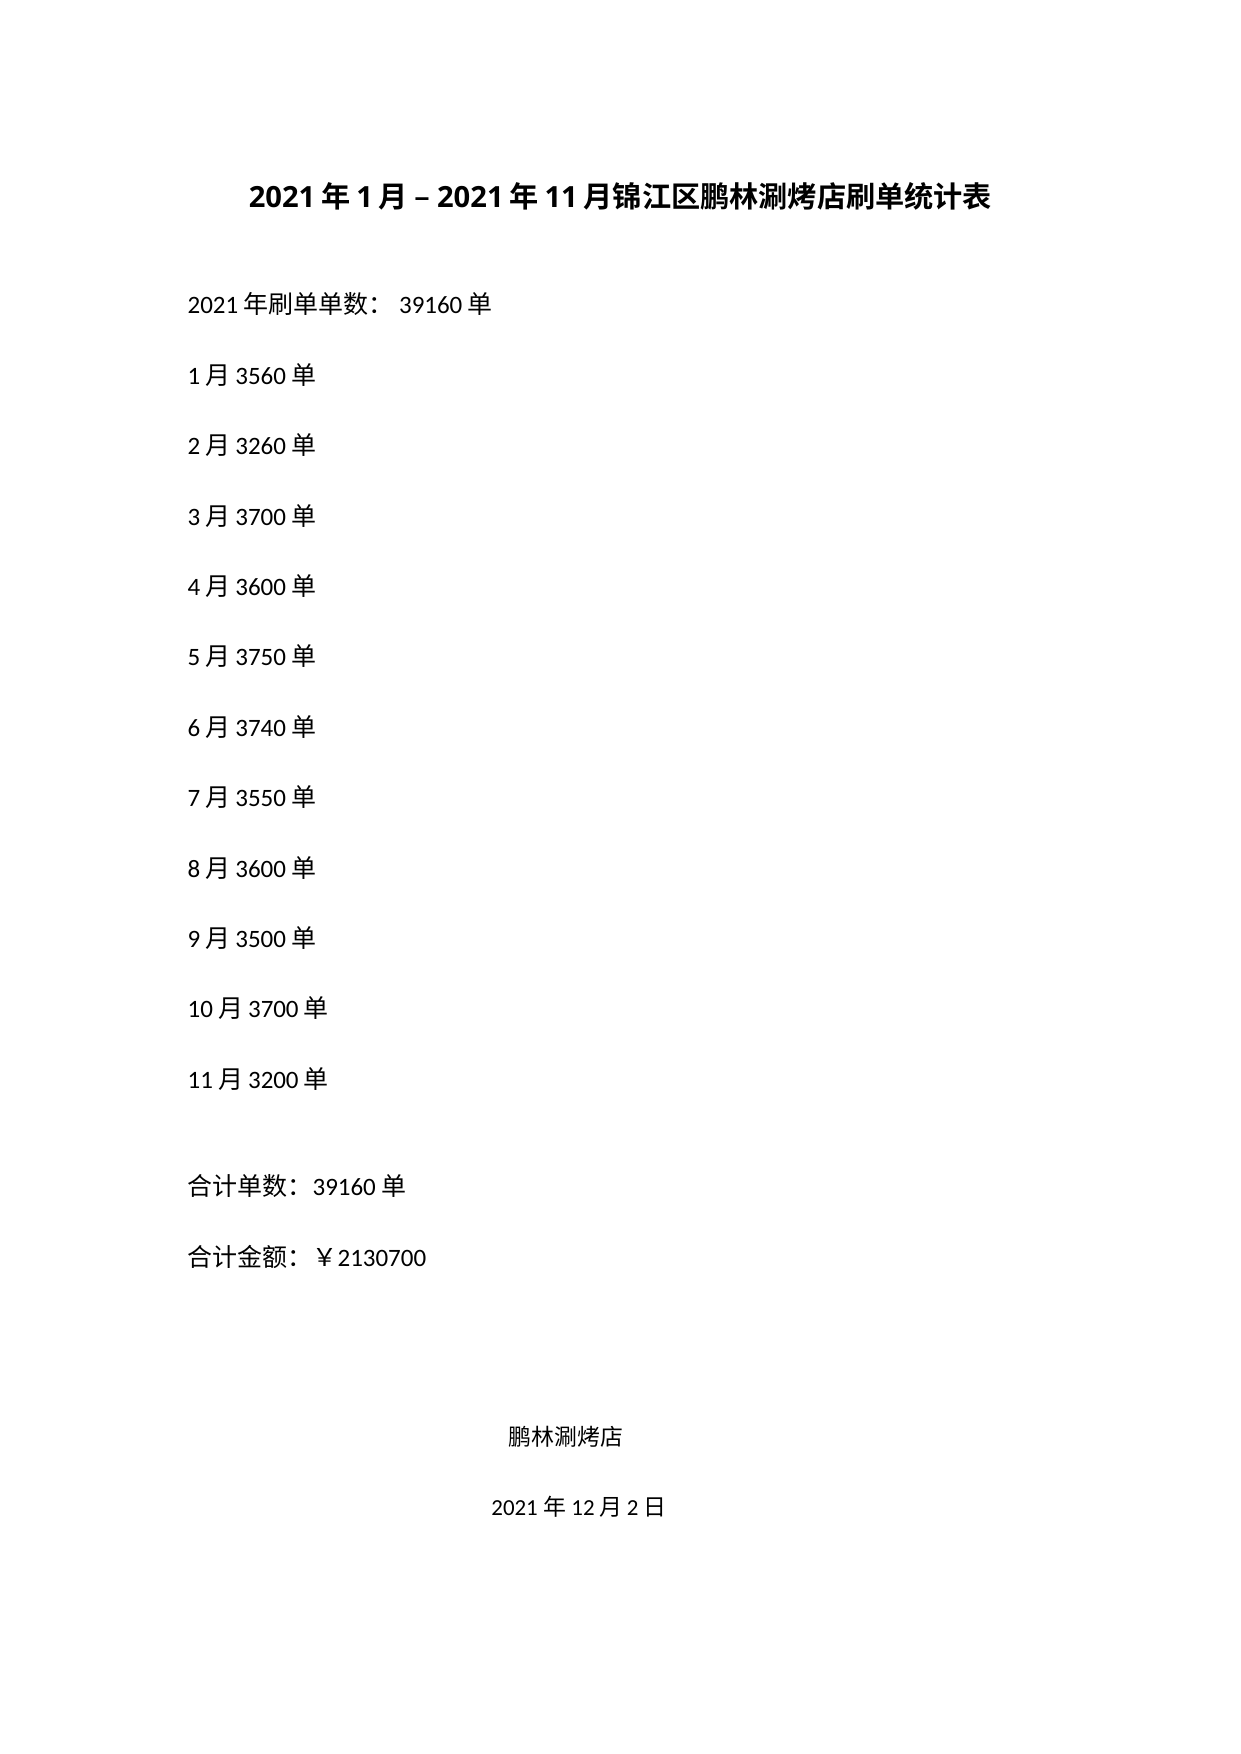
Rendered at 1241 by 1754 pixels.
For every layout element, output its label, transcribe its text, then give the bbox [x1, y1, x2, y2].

text 4月3600单 [187, 552, 1053, 617]
text 2021年12月2日 [187, 1473, 1053, 1538]
text 2月3260单 [187, 411, 1053, 476]
text 10月3700单 [187, 974, 1053, 1039]
text 3月3700单 [187, 482, 1053, 547]
text 合计单数：39160单 [187, 1152, 1053, 1217]
text 1月3560单 [187, 341, 1053, 406]
text 6月3740单 [187, 693, 1053, 758]
text 7月3550单 [187, 763, 1053, 828]
text 5月3750单 [187, 622, 1053, 687]
text 鹏林涮烤店 [187, 1403, 1053, 1468]
text 2021年1月 – 2021年11月锦江区鹏林涮烤店刷单统计表 [187, 162, 1053, 227]
text 2021年刷单单数： 39160单 [187, 270, 1053, 335]
text 11月3200单 [187, 1045, 1053, 1110]
text 9月3500单 [187, 904, 1053, 969]
text 合计金额：￥2130700 [187, 1223, 1053, 1288]
text 8月3600单 [187, 834, 1053, 899]
